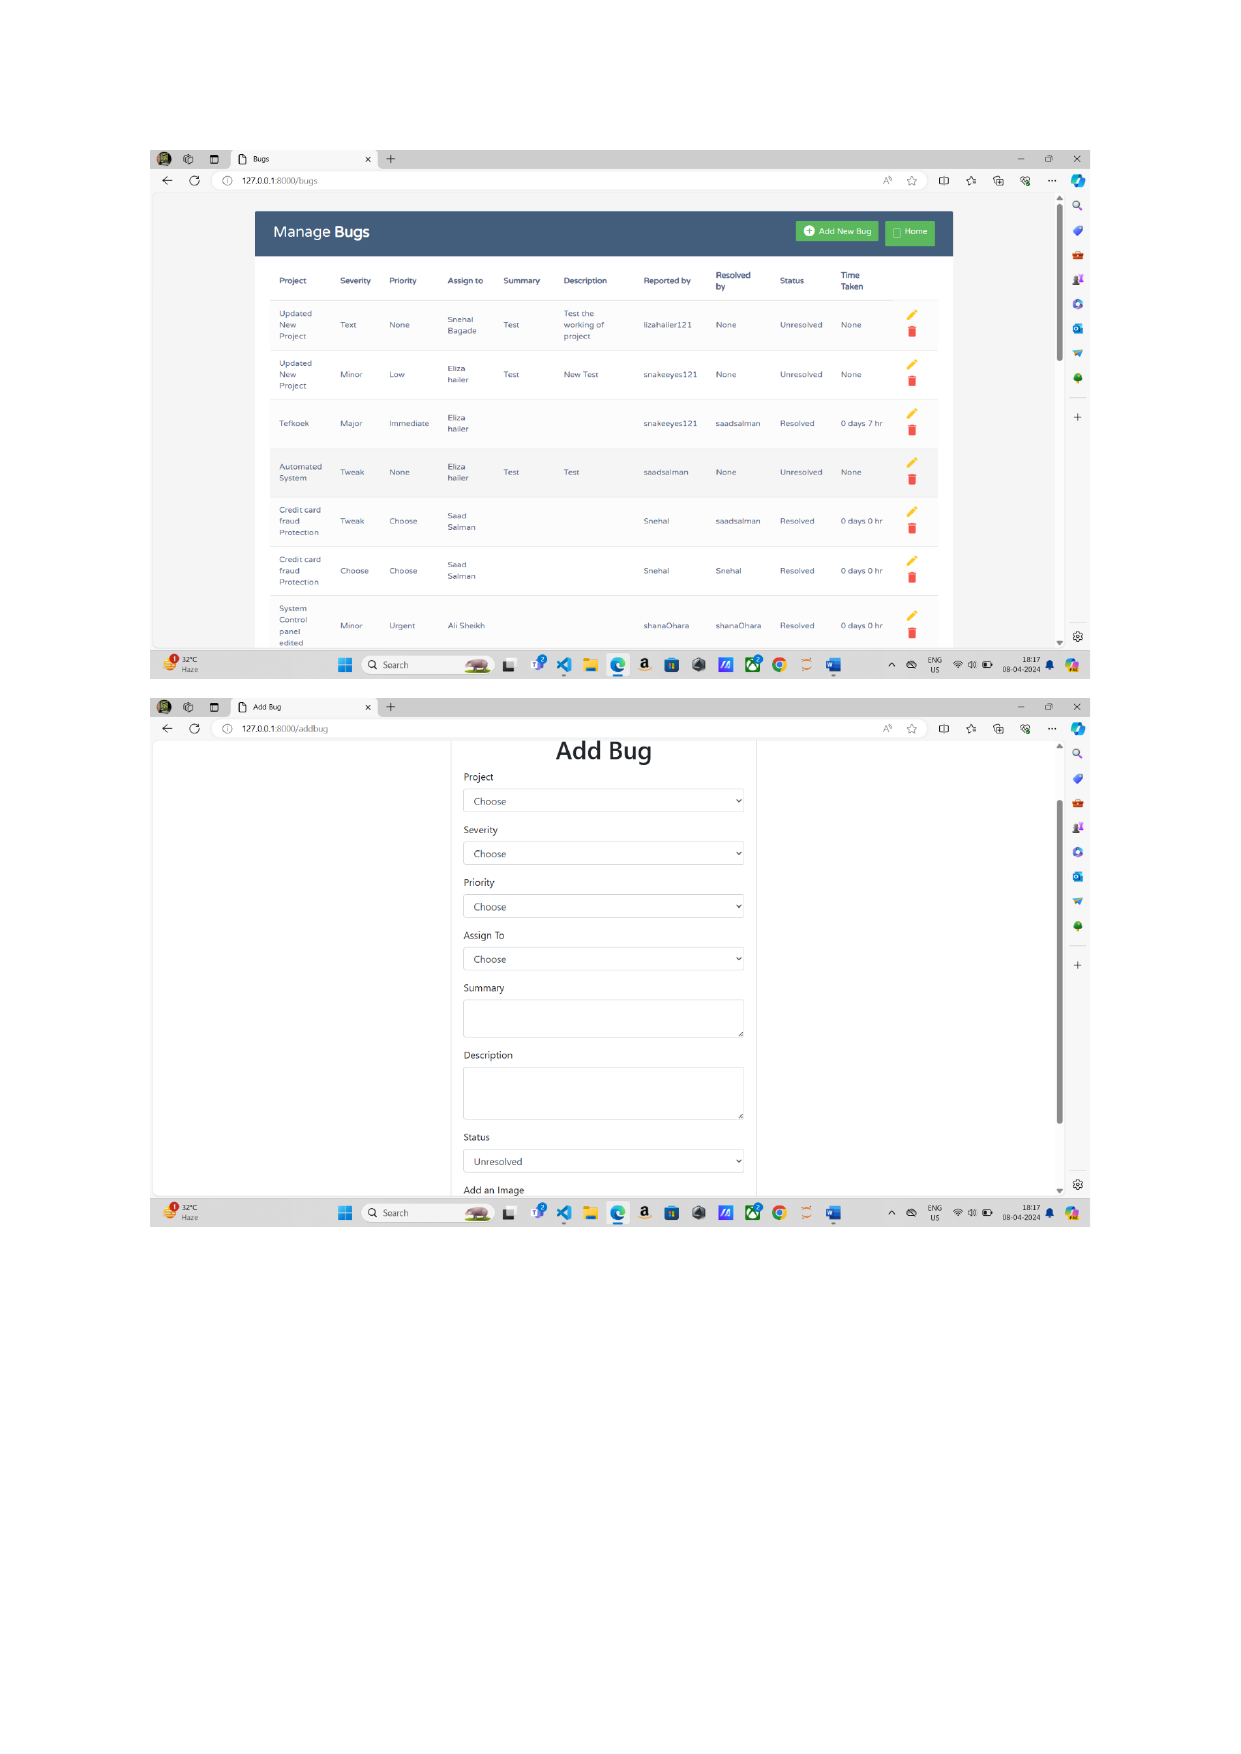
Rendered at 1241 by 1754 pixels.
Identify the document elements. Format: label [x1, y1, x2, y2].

picture [150, 150, 1091, 679]
picture [150, 698, 1091, 1227]
